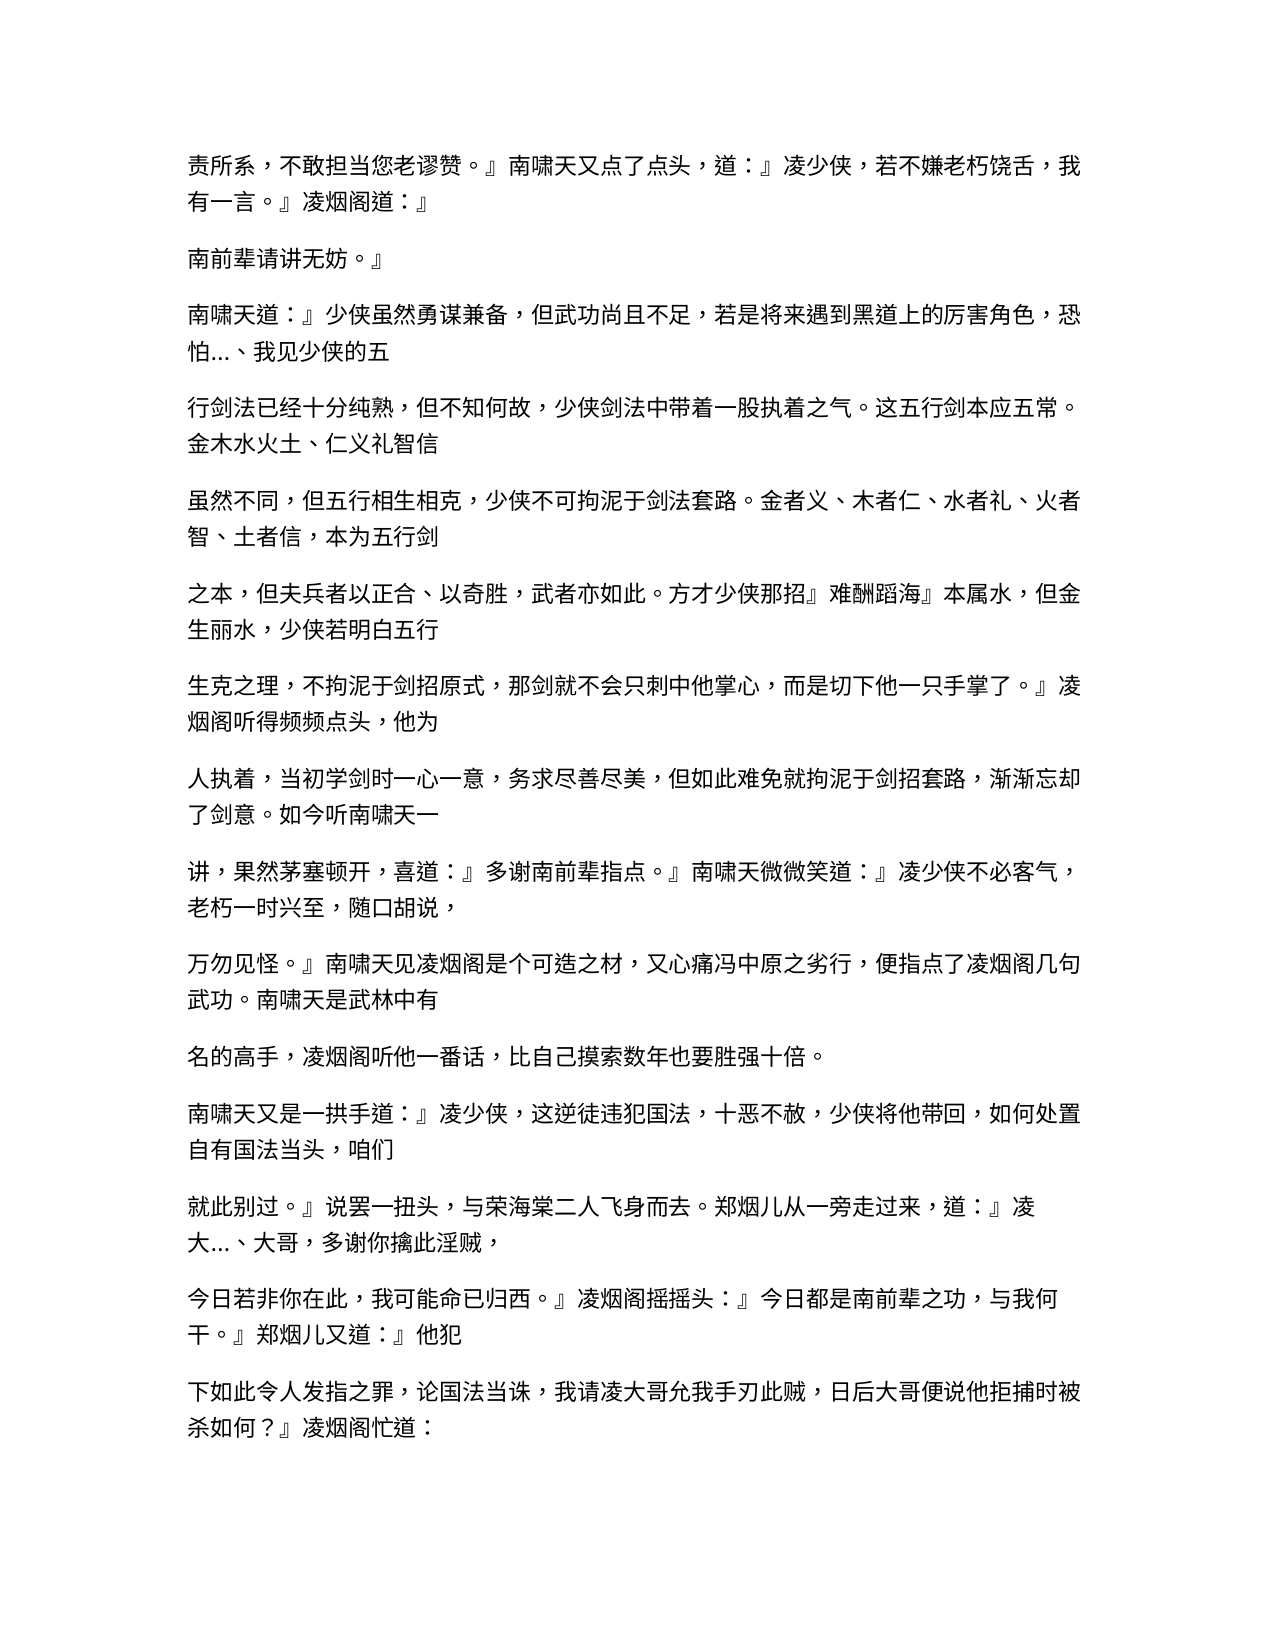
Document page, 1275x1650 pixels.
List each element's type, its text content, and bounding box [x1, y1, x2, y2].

text 南啸天又是一拱手道：』凌少侠，这逆徒违犯国法，十恶不赦，少侠将他带回，如何处置自有国法当头，咱们 [187, 1098, 1087, 1165]
text 万勿见怪。』南啸天见凌烟阁是个可造之材，又心痛冯中原之劣行，便指点了凌烟阁几句武功。南啸天是武林中有 [187, 948, 1087, 1016]
text 虽然不同，但五行相生相克，少侠不可拘泥于剑法套路。金者义、木者仁、水者礼、火者智、土者信，本为五行剑 [187, 485, 1087, 552]
text 下如此令人发指之罪，论国法当诛，我请凌大哥允我手刃此贼，日后大哥便说他拒捕时被杀如何？』凌烟阁忙道： [187, 1376, 1087, 1443]
text 就此别过。』说罢一扭头，与荣海棠二人飞身而去。郑烟儿从一旁走过来，道：』凌大…、大哥，多谢你擒此淫贼， [187, 1191, 1087, 1258]
text 责所系，不敢担当您老谬赞。』南啸天又点了点头，道：』凌少侠，若不嫌老朽饶舌，我有一言。』凌烟阁道：』 [187, 150, 1087, 217]
text 今日若非你在此，我可能命已归西。』凌烟阁摇摇头：』今日都是南前辈之功，与我何干。』郑烟儿又道：』他犯 [187, 1283, 1087, 1351]
text 南前辈请讲无妨。』 [187, 243, 1087, 274]
text 名的高手，凌烟阁听他一番话，比自己摸索数年也要胜强十倍。 [187, 1041, 1087, 1072]
text 讲，果然茅塞顿开，喜道：』多谢南前辈指点。』南啸天微微笑道：』凌少侠不必客气，老朽一时兴至，随口胡说， [187, 856, 1087, 923]
text 生克之理，不拘泥于剑招原式，那剑就不会只刺中他掌心，而是切下他一只手掌了。』凌烟阁听得频频点头，他为 [187, 670, 1087, 737]
text 之本，但夫兵者以正合、以奇胜，武者亦如此。方才少侠那招』难酬蹈海』本属水，但金生丽水，少侠若明白五行 [187, 578, 1087, 645]
text 人执着，当初学剑时一心一意，务求尽善尽美，但如此难免就拘泥于剑招套路，渐渐忘却了剑意。如今听南啸天一 [187, 763, 1087, 830]
text 南啸天道：』少侠虽然勇谋兼备，但武功尚且不足，若是将来遇到黑道上的厉害角色，恐怕…、我见少侠的五 [187, 299, 1087, 367]
text 行剑法已经十分纯熟，但不知何故，少侠剑法中带着一股执着之气。这五行剑本应五常。金木水火土、仁义礼智信 [187, 392, 1087, 459]
